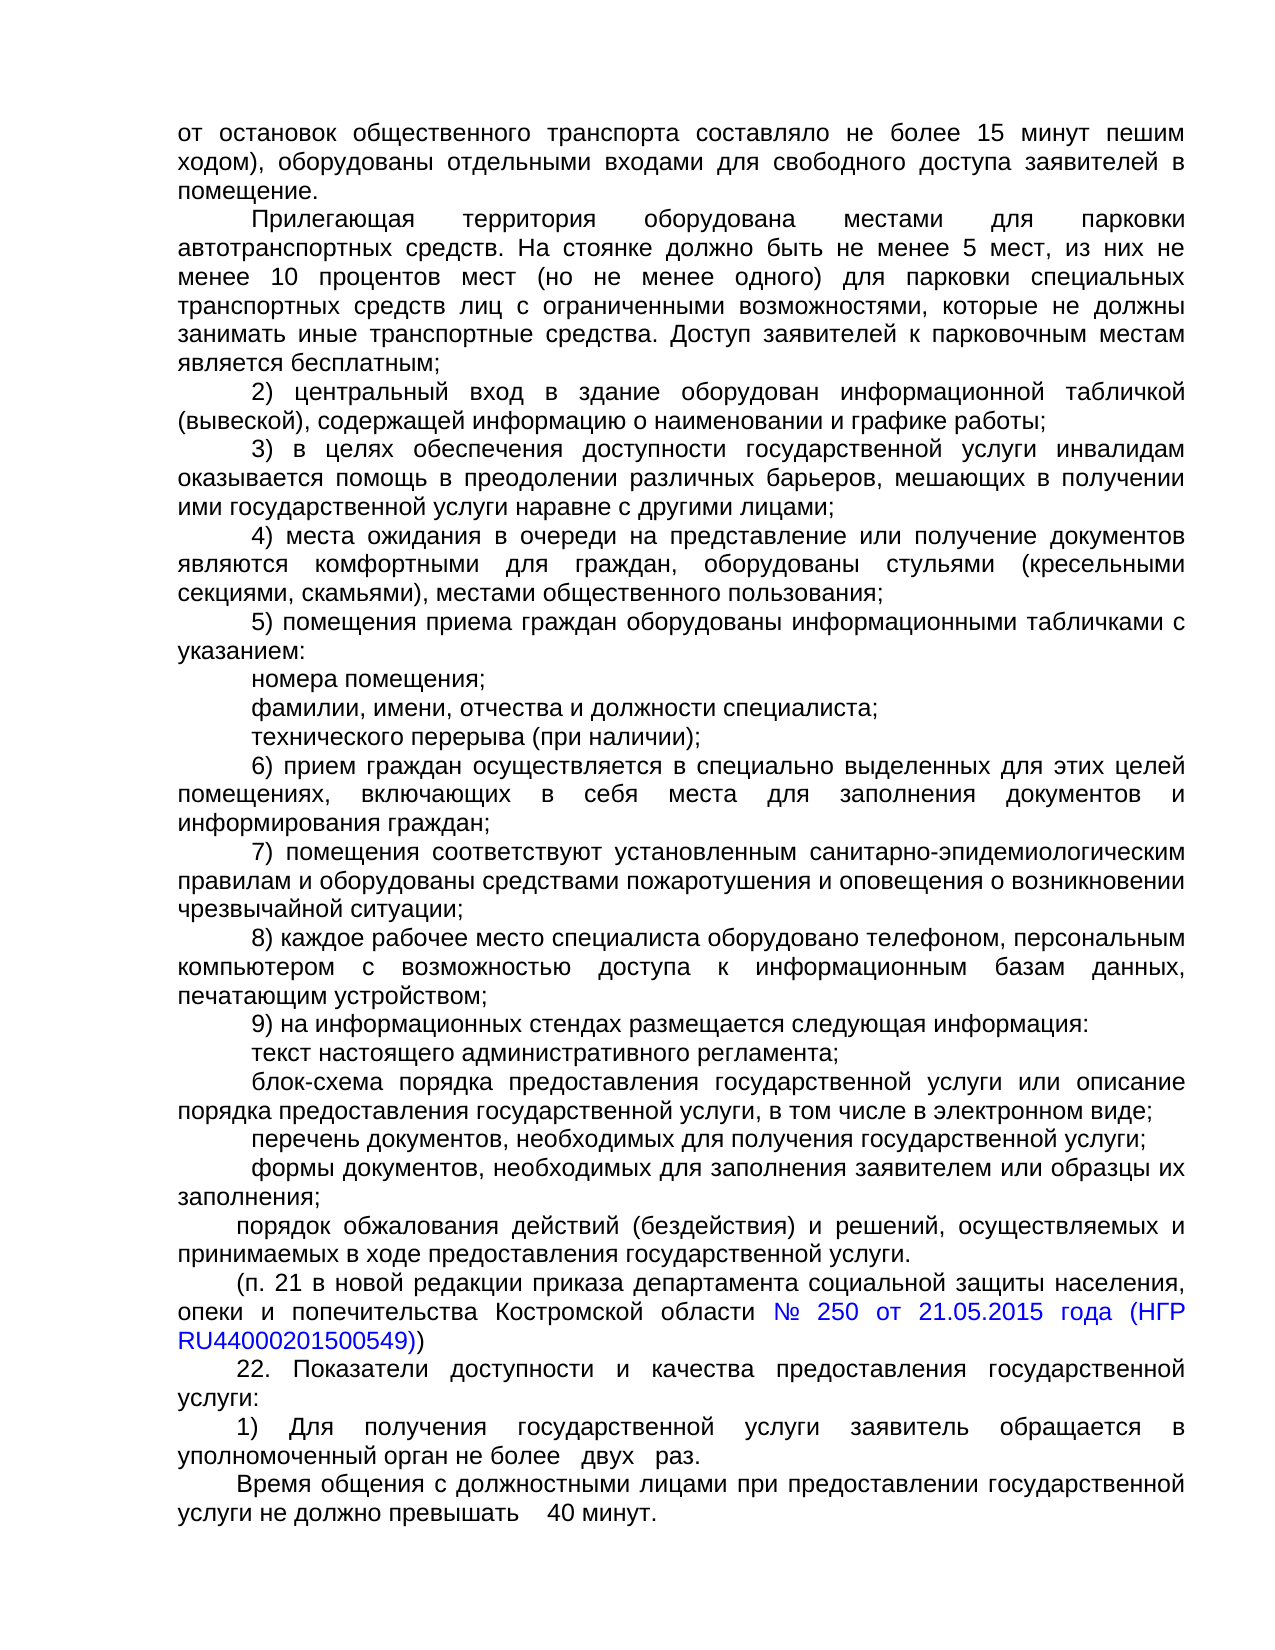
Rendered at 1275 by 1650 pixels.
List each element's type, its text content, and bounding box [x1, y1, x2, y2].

text 5) помещения приема граждан оборудованы информационными табличками с указанием: [177, 607, 1186, 664]
text 1) Для получения государственной услуги заявитель обращается в уполномоченный орган не более двух раз. [177, 1412, 1186, 1469]
text 6) прием граждан осуществляется в специально выделенных для этих целей помещениях, включающих в себя места для заполнения документов и информирования граждан; [177, 751, 1186, 837]
text 7) помещения соответствуют установленным санитарно-эпидемиологическим правилам и оборудованы средствами пожаротушения и оповещения о возникновении чрезвычайной ситуации; [177, 837, 1186, 923]
text порядок обжалования действий (бездействия) и решений, осуществляемых и принимаемых в ходе предоставления государственной услуги. [177, 1211, 1186, 1268]
text номера помещения; [177, 664, 1186, 693]
text 2) центральный вход в здание оборудован информационной табличкой (вывеской), содержащей информацию о наименовании и графике работы; [177, 377, 1186, 434]
text 22. Показатели доступности и качества предоставления государственной услуги: [177, 1354, 1186, 1412]
text фамилии, имени, отчества и должности специалиста; [177, 693, 1186, 722]
text 3) в целях обеспечения доступности государственной услуги инвалидам оказывается помощь в преодолении различных барьеров, мешающих в получении ими государственной услуги наравне с другими лицами; [177, 434, 1186, 521]
text формы документов, необходимых для заполнения заявителем или образцы их заполнения; [177, 1153, 1186, 1211]
text технического перерыва (при наличии); [177, 722, 1186, 751]
text блок-схема порядка предоставления государственной услуги или описание порядка предоставления государственной услуги, в том числе в электронном виде; [177, 1067, 1186, 1124]
text Время общения с должностными лицами при предоставлении государственной услуги не должно превышать 40 минут. [177, 1469, 1186, 1527]
text Прилегающая территория оборудована местами для парковки автотранспортных средств. На стоянке должно быть не менее 5 мест, из них не менее 10 процентов мест (но не менее одного) для парковки специальных транспортных средств лиц с ограниченными возможностями, которые не должны занимать иные транспортные средства. Доступ заявителей к парковочным местам является бесплатным; [177, 204, 1186, 377]
text перечень документов, необходимых для получения государственной услуги; [177, 1124, 1186, 1153]
text текст настоящего административного регламента; [177, 1038, 1186, 1067]
text 8) каждое рабочее место специалиста оборудовано телефоном, персональным компьютером с возможностью доступа к информационным базам данных, печатающим устройством; [177, 923, 1186, 1009]
text 9) на информационных стендах размещается следующая информация: [177, 1009, 1186, 1038]
text (п. 21 в новой редакции приказа департамента социальной защиты населения, опеки и попечительства Костромской области № 250 от 21.05.2015 года (НГР RU44000201500549)) [177, 1268, 1186, 1354]
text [177, 118, 1186, 204]
text 4) места ожидания в очереди на представление или получение документов являются комфортными для граждан, оборудованы стульями (кресельными секциями, скамьями), местами общественного пользования; [177, 521, 1186, 607]
